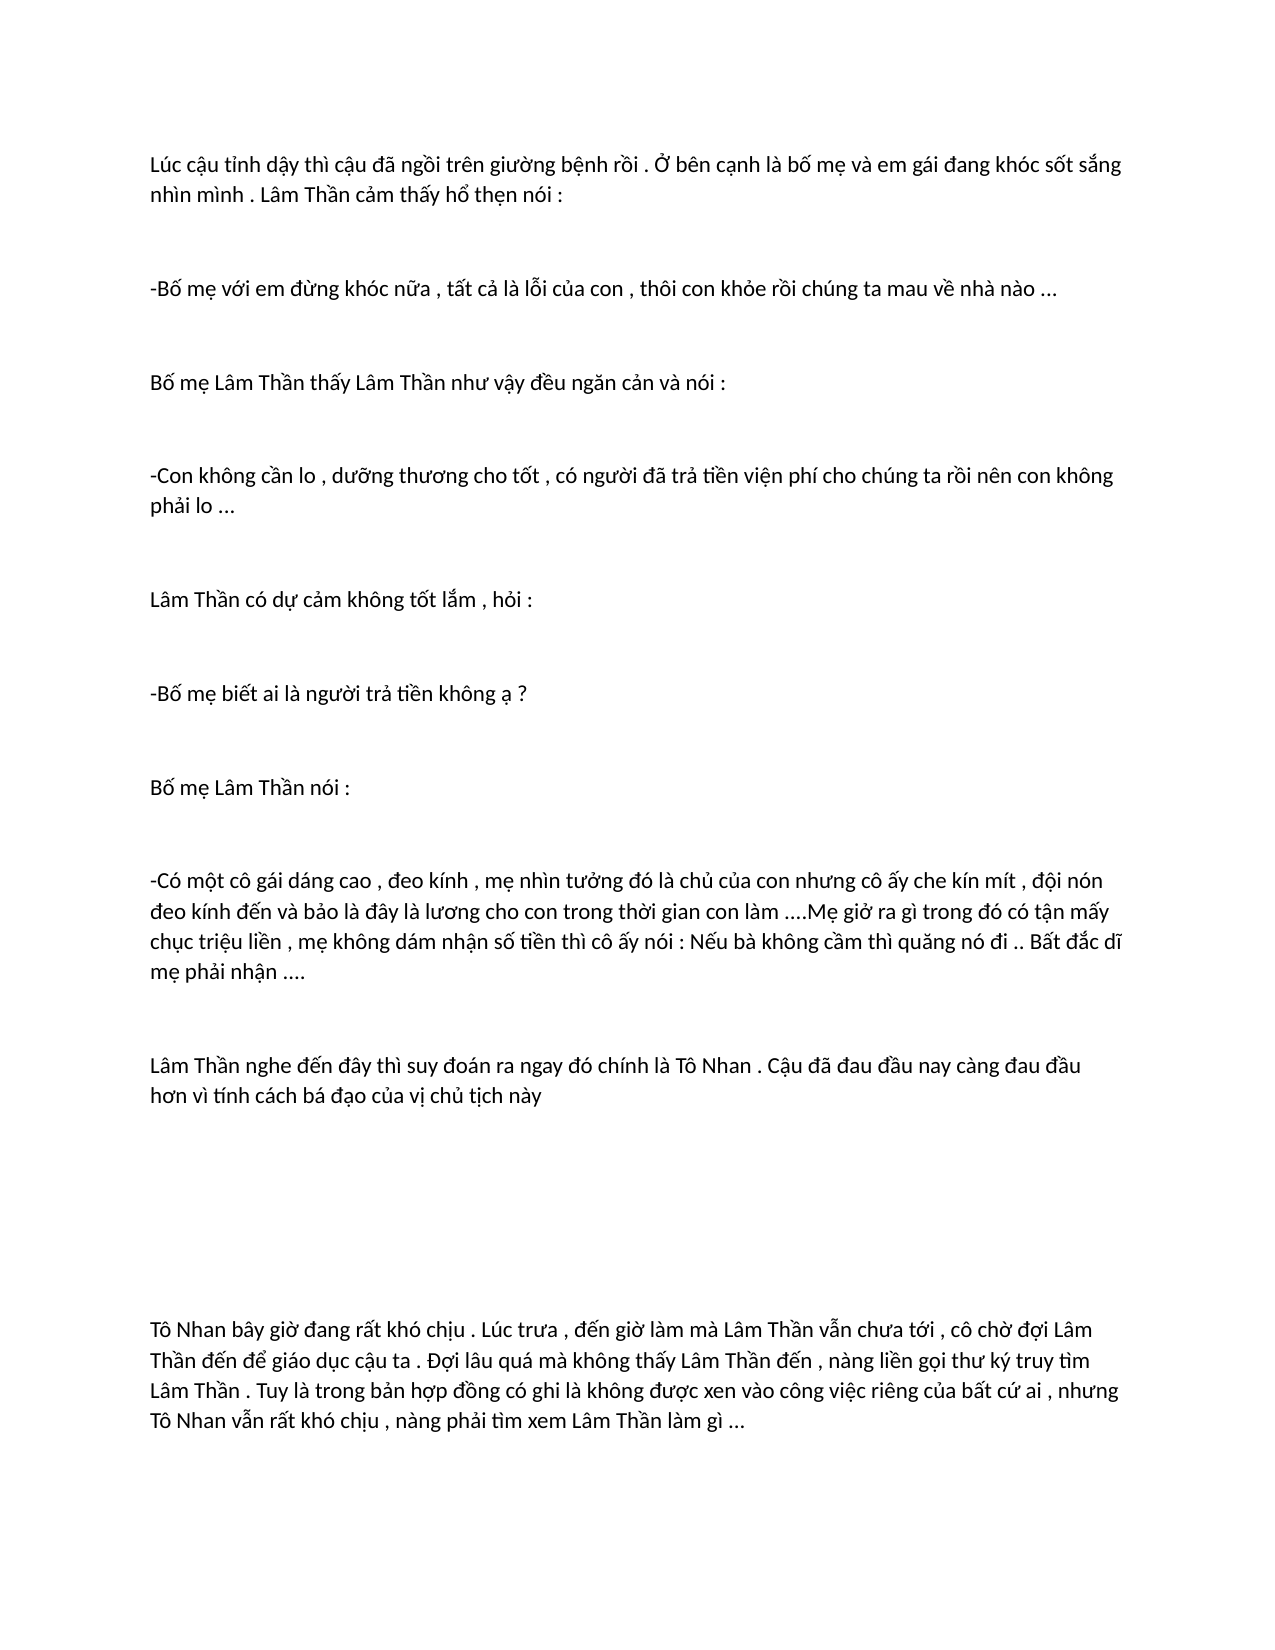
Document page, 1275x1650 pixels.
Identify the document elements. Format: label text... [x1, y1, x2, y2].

text Lâm Thần có dự cảm không tốt lắm , hỏi : [150, 585, 1125, 613]
text Lúc cậu tỉnh dậy thì cậu đã ngồi trên giường bệnh rồi . Ở bên cạnh là bố mẹ và em gái đang khóc sốt sắng nhìn mình . Lâm Thần cảm thấy hổ thẹn nói : [150, 150, 1125, 208]
text Bố mẹ Lâm Thần thấy Lâm Thần như vậy đều ngăn cản và nói : [150, 368, 1125, 396]
text Bố mẹ Lâm Thần nói : [150, 773, 1125, 801]
text Tô Nhan bây giờ đang rất khó chịu . Lúc trưa , đến giờ làm mà Lâm Thần vẫn chưa tới , cô chờ đợi Lâm Thần đến để giáo dục cậu ta . Đợi lâu quá mà không thấy Lâm Thần đến , nàng liền gọi thư ký truy tìm Lâm Thần . Tuy là trong bản hợp đồng có ghi là không được xen vào công việc riêng của bất cứ ai , nhưng Tô Nhan vẫn rất khó chịu , nàng phải tìm xem Lâm Thần làm gì ... [150, 1316, 1125, 1434]
text -Bố mẹ biết ai là người trả tiền không ạ ? [150, 679, 1125, 707]
text -Bố mẹ với em đừng khóc nữa , tất cả là lỗi của con , thôi con khỏe rồi chúng ta mau về nhà nào ... [150, 274, 1125, 302]
text -Có một cô gái dáng cao , đeo kính , mẹ nhìn tưởng đó là chủ của con nhưng cô ấy che kín mít , đội nón đeo kính đến và bảo là đây là lương cho con trong thời gian con làm ....Mẹ giở ra gì trong đó có tận mấy chục triệu liền , mẹ không dám nhận số tiền thì cô ấy nói : Nếu bà không cầm thì quăng nó đi .. Bất đắc dĩ mẹ phải nhận .... [150, 867, 1125, 985]
text Lâm Thần nghe đến đây thì suy đoán ra ngay đó chính là Tô Nhan . Cậu đã đau đầu nay càng đau đầu hơn vì tính cách bá đạo của vị chủ tịch này [150, 1051, 1125, 1109]
text -Con không cần lo , dưỡng thương cho tốt , có người đã trả tiền viện phí cho chúng ta rồi nên con không phải lo ... [150, 461, 1125, 520]
